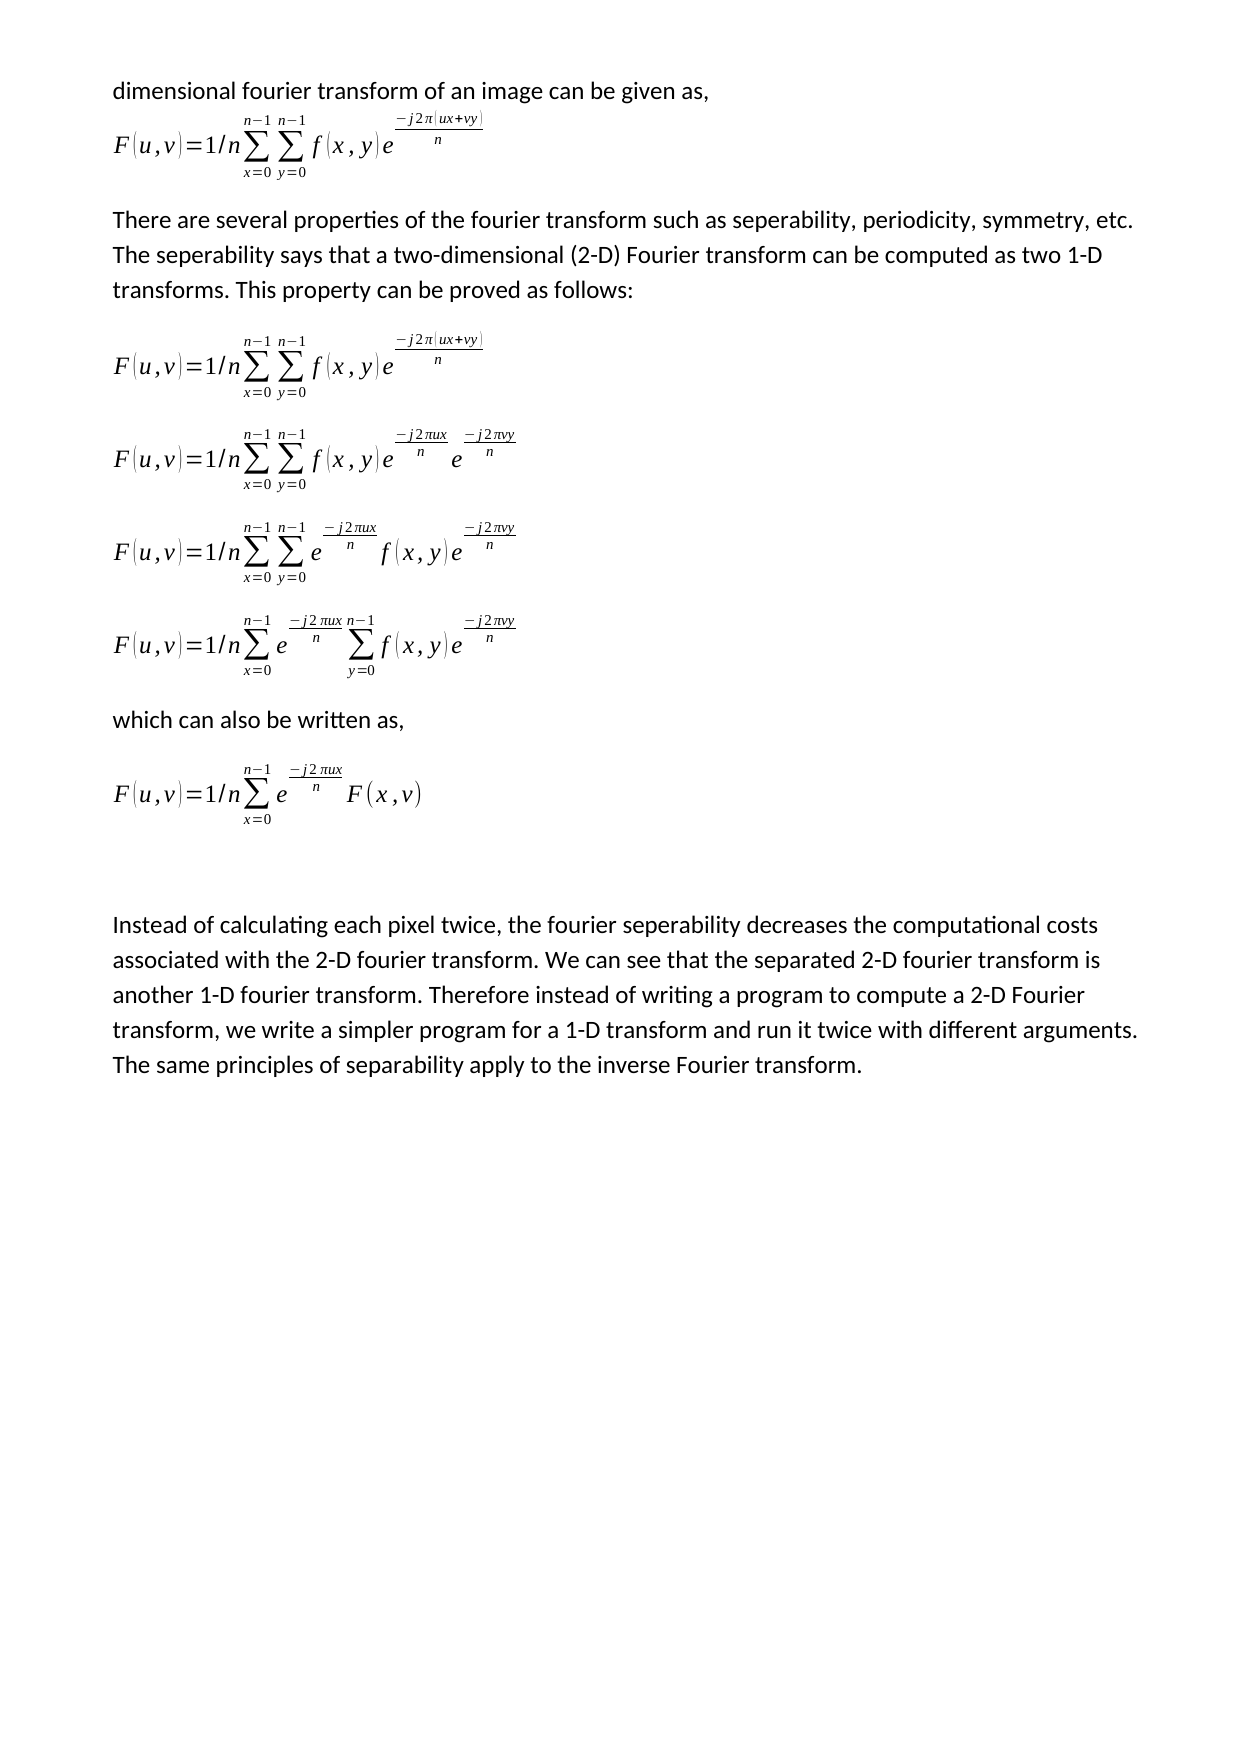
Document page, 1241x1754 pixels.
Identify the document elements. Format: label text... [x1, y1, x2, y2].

text There are several properties of the fourier transform such as seperability, periodicity, symmetry, etc. The seperability says that a two-dimensional (2-D) Fourier transform can be computed as two 1-D transforms. This property can be proved as follows: [112, 204, 1165, 305]
text Instead of calculating each pixel twice, the fourier seperability decreases the computational costs associated with the 2-D fourier transform. We can see that the separated 2-D fourier transform is another 1-D fourier transform. Therefore instead of writing a program to compute a 2-D Fourier transform, we write a simpler program for a 1-D transform and run it twice with different arguments. The same principles of separability apply to the inverse Fourier transform. [112, 909, 1165, 1079]
text which can also be written as, [112, 704, 1165, 735]
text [112, 75, 1165, 179]
